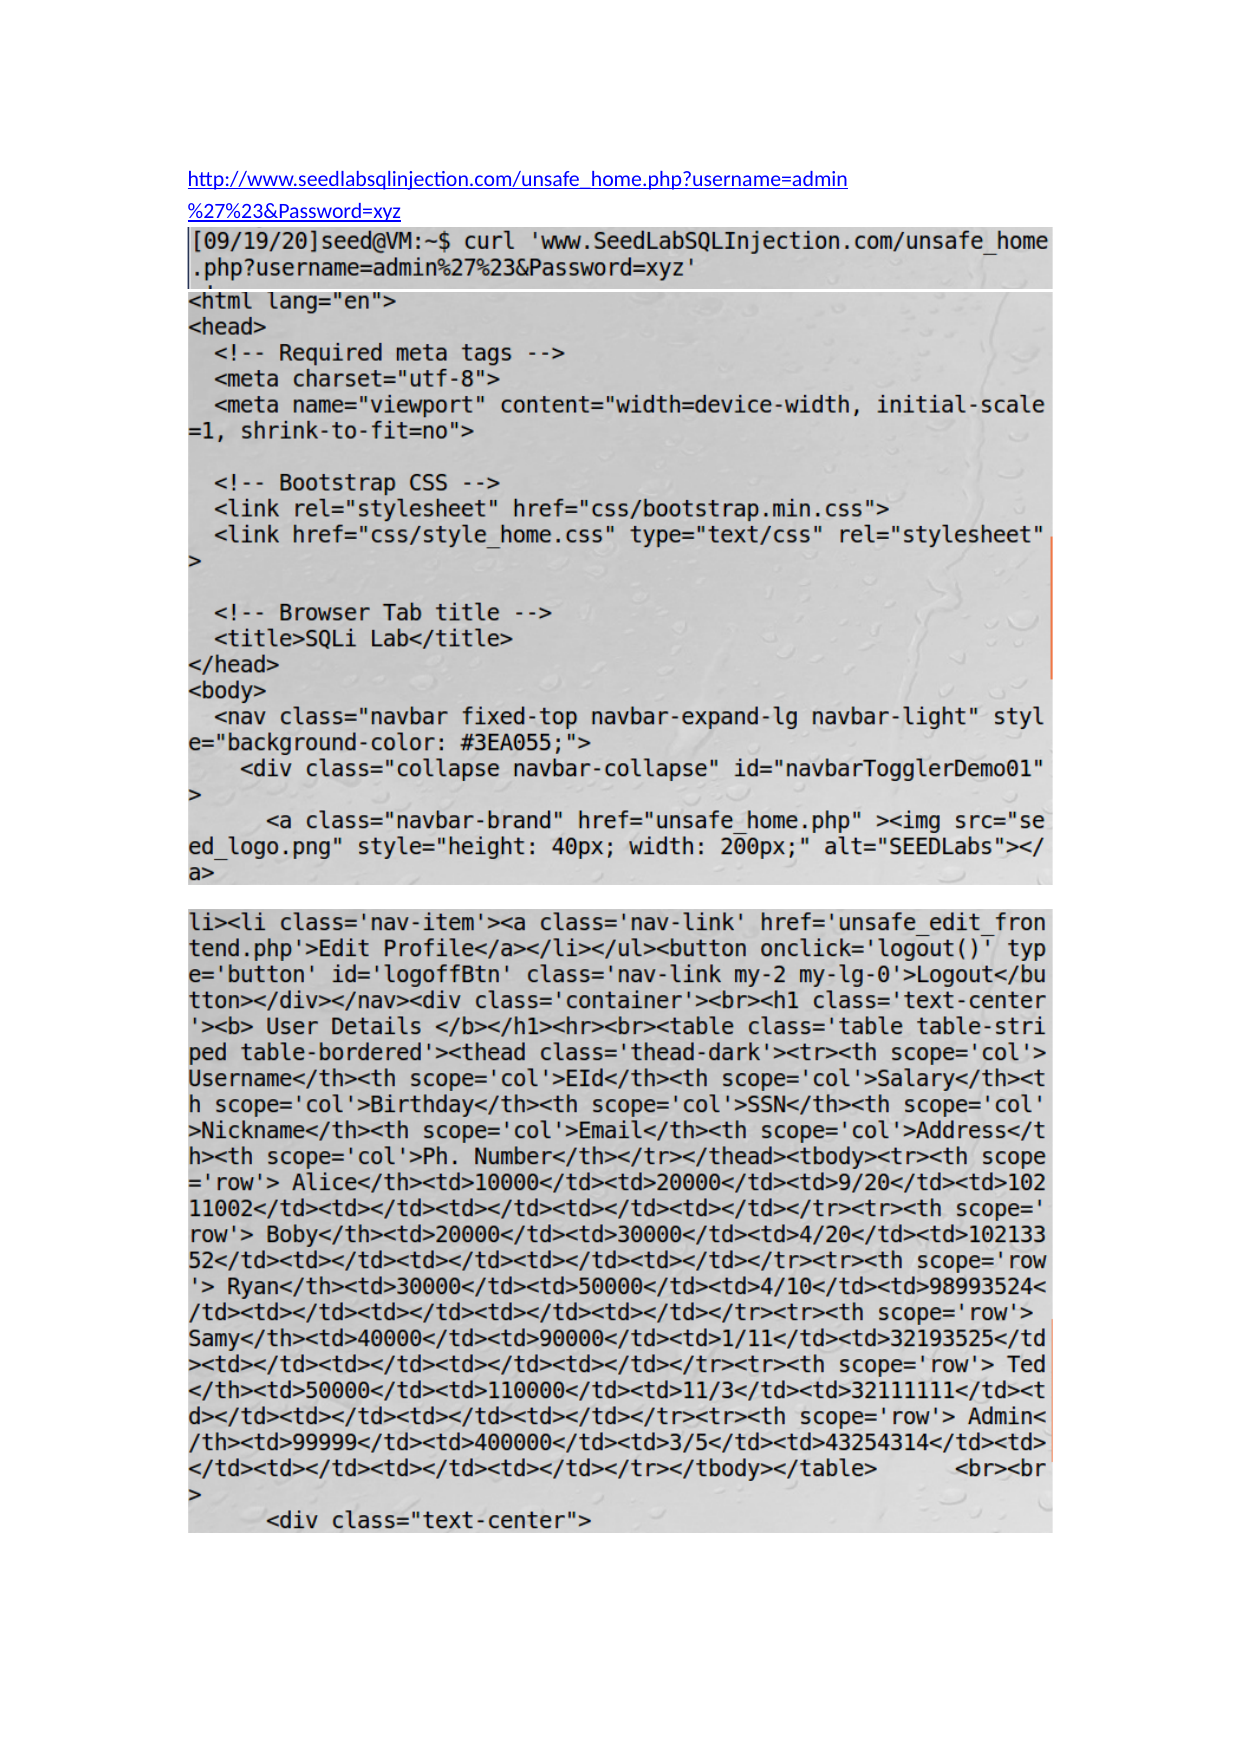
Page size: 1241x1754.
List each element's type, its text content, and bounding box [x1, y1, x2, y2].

picture [187, 227, 1053, 289]
picture [187, 292, 1053, 885]
text http://www.seedlabsqlinjection.com/unsafe_home.php?username=admin%27%23&Password=xyz [187, 162, 1053, 227]
picture [187, 909, 1053, 1533]
